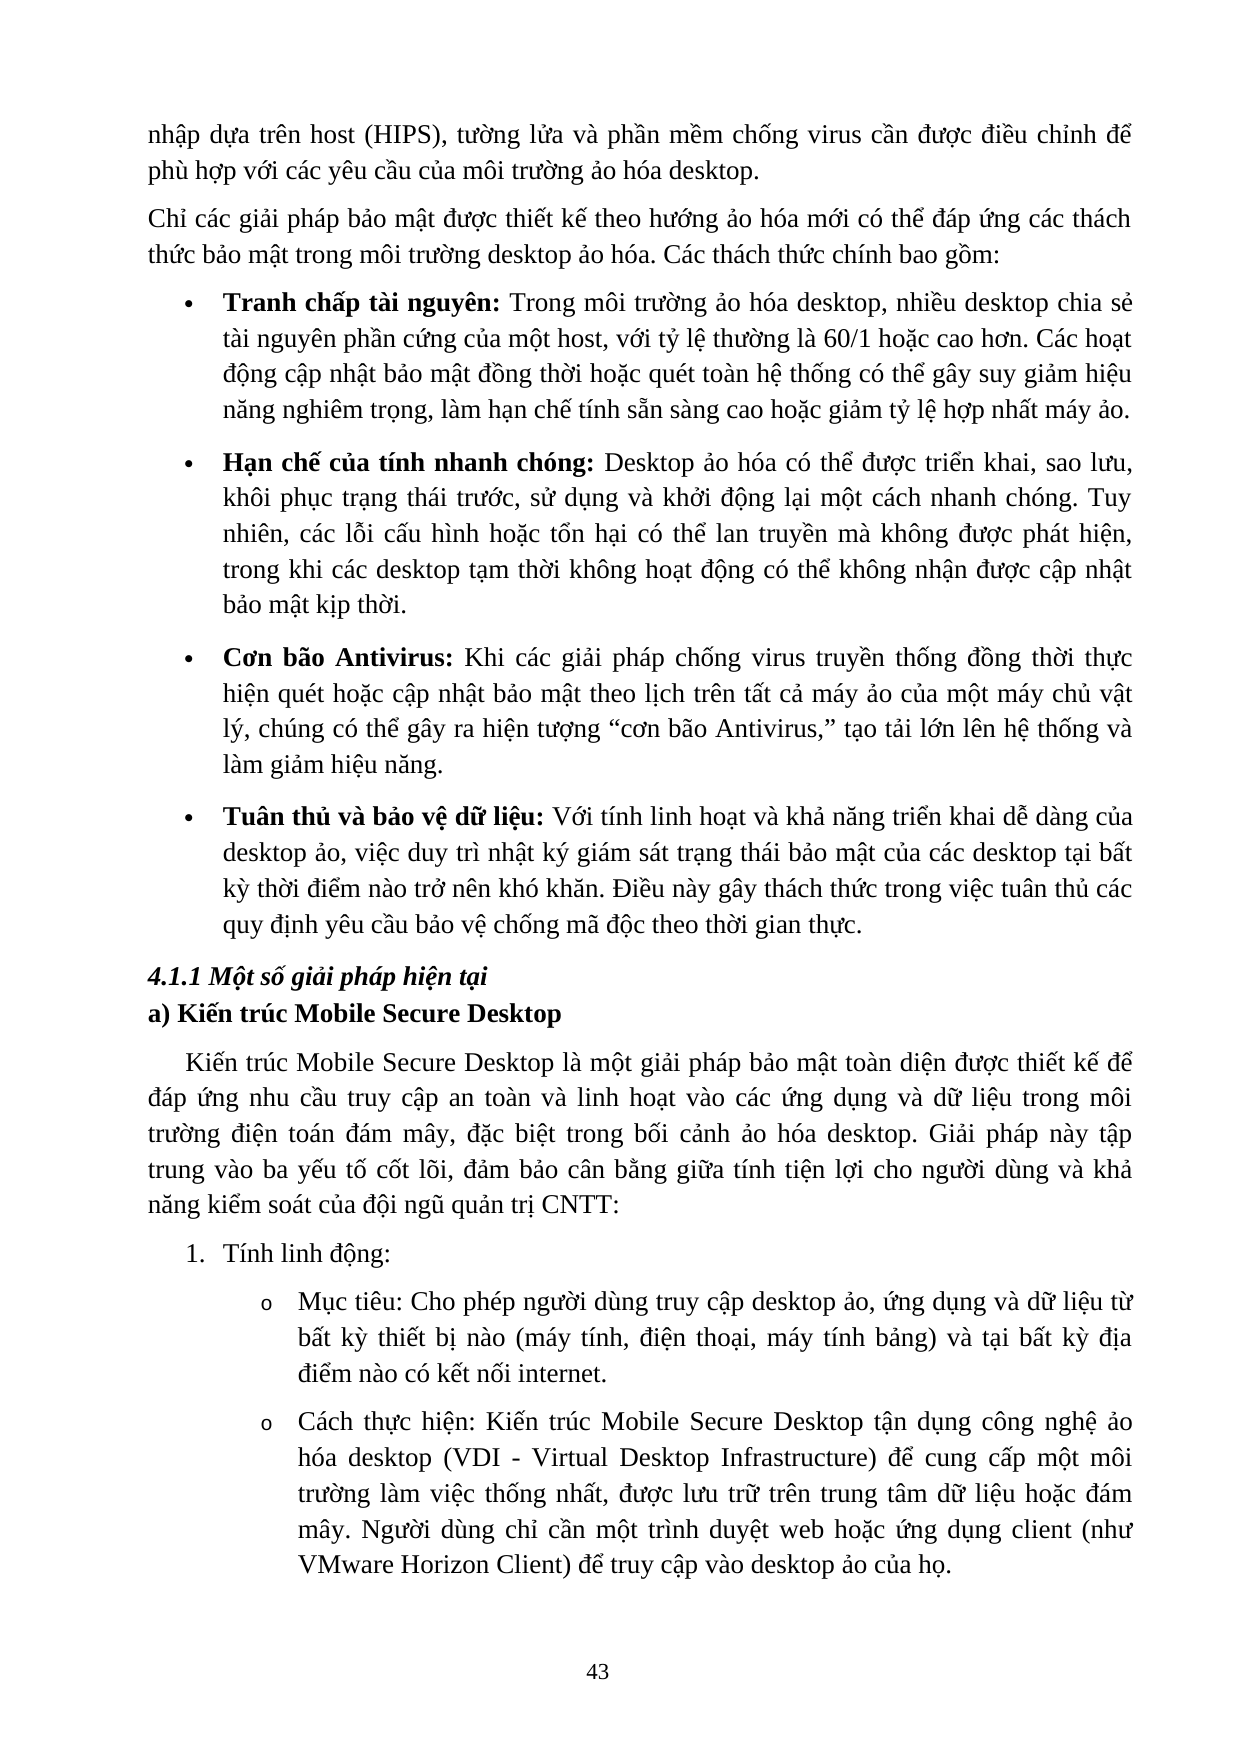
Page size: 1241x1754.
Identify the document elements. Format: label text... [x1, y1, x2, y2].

list Mục tiêu: Cho phép người dùng truy cập desktop ảo, ứng dụng và dữ liệu từ bất kỳ thiết bị nào (máy tính, điện thoại, máy tính bảng) và tại bất kỳ địa điểm nào có kết nối internet. [260, 1285, 1134, 1388]
list Cách thực hiện: Kiến trúc Mobile Secure Desktop tận dụng công nghệ ảo hóa desktop (VDI - Virtual Desktop Infrastructure) để cung cấp một môi trường làm việc thống nhất, được lưu trữ trên trung tâm dữ liệu hoặc đám mây. Người dùng chỉ cần một trình duyệt web hoặc ứng dụng client (như VMware Horizon Client) để truy cập vào desktop ảo của họ. [260, 1405, 1134, 1579]
list 4.1.1 Một số giải pháp hiện tại [148, 960, 1134, 991]
list Tuân thủ và bảo vệ dữ liệu: Với tính linh hoạt và khả năng triển khai dễ dàng của desktop ảo, việc duy trì nhật ký giám sát trạng thái bảo mật của các desktop tại bất kỳ thời điểm nào trở nên khó khăn. Điều này gây thách thức trong việc tuân thủ các quy định yêu cầu bảo vệ chống mã độc theo thời gian thực. [185, 801, 1134, 939]
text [148, 118, 1134, 185]
list Tranh chấp tài nguyên: Trong môi trường ảo hóa desktop, nhiều desktop chia sẻ tài nguyên phần cứng của một host, với tỷ lệ thường là 60/1 hoặc cao hơn. Các hoạt động cập nhật bảo mật đồng thời hoặc quét toàn hệ thống có thể gây suy giảm hiệu năng nghiêm trọng, làm hạn chế tính sẵn sàng cao hoặc giảm tỷ lệ hợp nhất máy ảo. [185, 286, 1134, 424]
text Chỉ các giải pháp bảo mật được thiết kế theo hướng ảo hóa mới có thể đáp ứng các thách thức bảo mật trong môi trường desktop ảo hóa. Các thách thức chính bao gồm: [148, 202, 1134, 269]
list Tính linh động: [185, 1237, 1134, 1268]
text a) Kiến trúc Mobile Secure Desktop [148, 997, 1134, 1028]
list Cơn bão Antivirus: Khi các giải pháp chống virus truyền thống đồng thời thực hiện quét hoặc cập nhật bảo mật theo lịch trên tất cả máy ảo của một máy chủ vật lý, chúng có thể gây ra hiện tượng “cơn bão Antivirus,” tạo tải lớn lên hệ thống và làm giảm hiệu năng. [185, 641, 1134, 779]
text Kiến trúc Mobile Secure Desktop là một giải pháp bảo mật toàn diện được thiết kế để đáp ứng nhu cầu truy cập an toàn và linh hoạt vào các ứng dụng và dữ liệu trong môi trường điện toán đám mây, đặc biệt trong bối cảnh ảo hóa desktop. Giải pháp này tập trung vào ba yếu tố cốt lõi, đảm bảo cân bằng giữa tính tiện lợi cho người dùng và khả năng kiểm soát của đội ngũ quản trị CNTT: [148, 1046, 1134, 1220]
list Hạn chế của tính nhanh chóng: Desktop ảo hóa có thể được triển khai, sao lưu, khôi phục trạng thái trước, sử dụng và khởi động lại một cách nhanh chóng. Tuy nhiên, các lỗi cấu hình hoặc tổn hại có thể lan truyền mà không được phát hiện, trong khi các desktop tạm thời không hoạt động có thể không nhận được cập nhật bảo mật kịp thời. [185, 446, 1134, 620]
